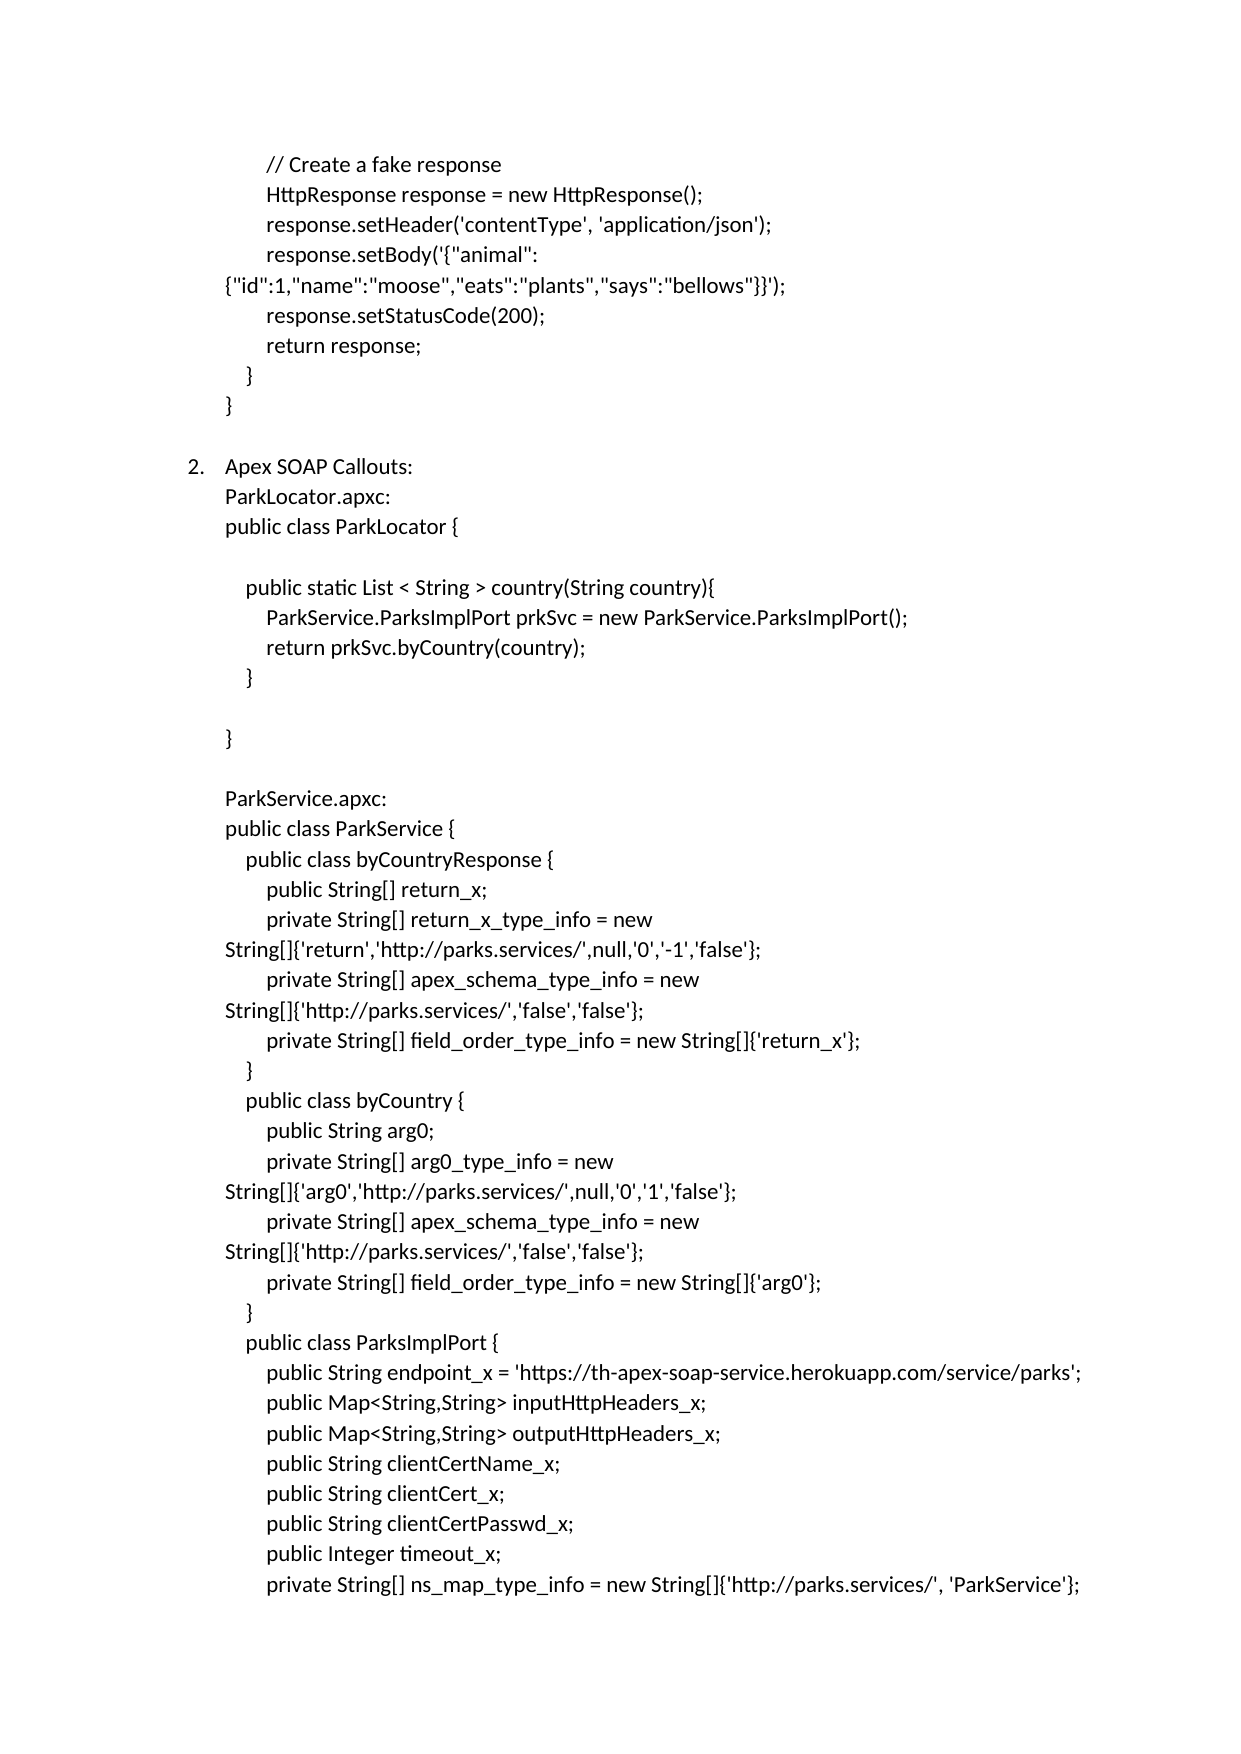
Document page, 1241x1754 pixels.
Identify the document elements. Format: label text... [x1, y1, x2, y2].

list Apex SOAP Callouts: [187, 452, 1090, 480]
list response.setStatusCode(200); [225, 301, 1090, 329]
list public String[] return_x; [225, 875, 1090, 903]
list private String[] field_order_type_info = new String[]{'arg0'}; [225, 1268, 1090, 1296]
list ParkLocator.apxc: [225, 482, 1090, 510]
list // Create a fake response [225, 150, 1090, 178]
list return response; [225, 331, 1090, 359]
list HttpResponse response = new HttpResponse(); [225, 180, 1090, 208]
list } [225, 724, 1090, 752]
list public class ParksImplPort { [225, 1328, 1090, 1356]
list public String clientCertName_x; [225, 1449, 1090, 1477]
list public Map<String,String> outputHttpHeaders_x; [225, 1419, 1090, 1447]
list ParkService.apxc: [225, 784, 1090, 812]
list } [225, 392, 1090, 420]
list private String[] apex_schema_type_info = new String[]{'http://parks.services/','false','false'}; [225, 1207, 1090, 1266]
list response.setBody('{"animal":{"id":1,"name":"moose","eats":"plants","says":"bellows"}}'); [225, 241, 1090, 299]
list public static List < String > country(String country){ [225, 573, 1090, 601]
list public Map<String,String> inputHttpHeaders_x; [225, 1388, 1090, 1417]
list private String[] ns_map_type_info = new String[]{'http://parks.services/', 'ParkService'}; [225, 1570, 1090, 1598]
list public class ParkService { [225, 814, 1090, 843]
list private String[] apex_schema_type_info = new String[]{'http://parks.services/','false','false'}; [225, 966, 1090, 1024]
list public class byCountry { [225, 1086, 1090, 1114]
list public String clientCertPasswd_x; [225, 1509, 1090, 1537]
list public String clientCert_x; [225, 1479, 1090, 1507]
list public Integer timeout_x; [225, 1539, 1090, 1568]
list private String[] field_order_type_info = new String[]{'return_x'}; [225, 1026, 1090, 1054]
list private String[] arg0_type_info = new String[]{'arg0','http://parks.services/',null,'0','1','false'}; [225, 1147, 1090, 1205]
list } [225, 663, 1090, 692]
list } [225, 1298, 1090, 1326]
list public String endpoint_x = 'https://th-apex-soap-service.herokuapp.com/service/parks'; [225, 1358, 1090, 1386]
list return prkSvc.byCountry(country); [225, 633, 1090, 661]
list ParkService.ParksImplPort prkSvc = new ParkService.ParksImplPort(); [225, 603, 1090, 631]
list response.setHeader('contentType', 'application/json'); [225, 210, 1090, 238]
list } [225, 361, 1090, 389]
list private String[] return_x_type_info = new String[]{'return','http://parks.services/',null,'0','-1','false'}; [225, 905, 1090, 963]
list public class ParkLocator { [225, 512, 1090, 541]
list public class byCountryResponse { [225, 845, 1090, 873]
list public String arg0; [225, 1117, 1090, 1145]
list } [225, 1056, 1090, 1084]
